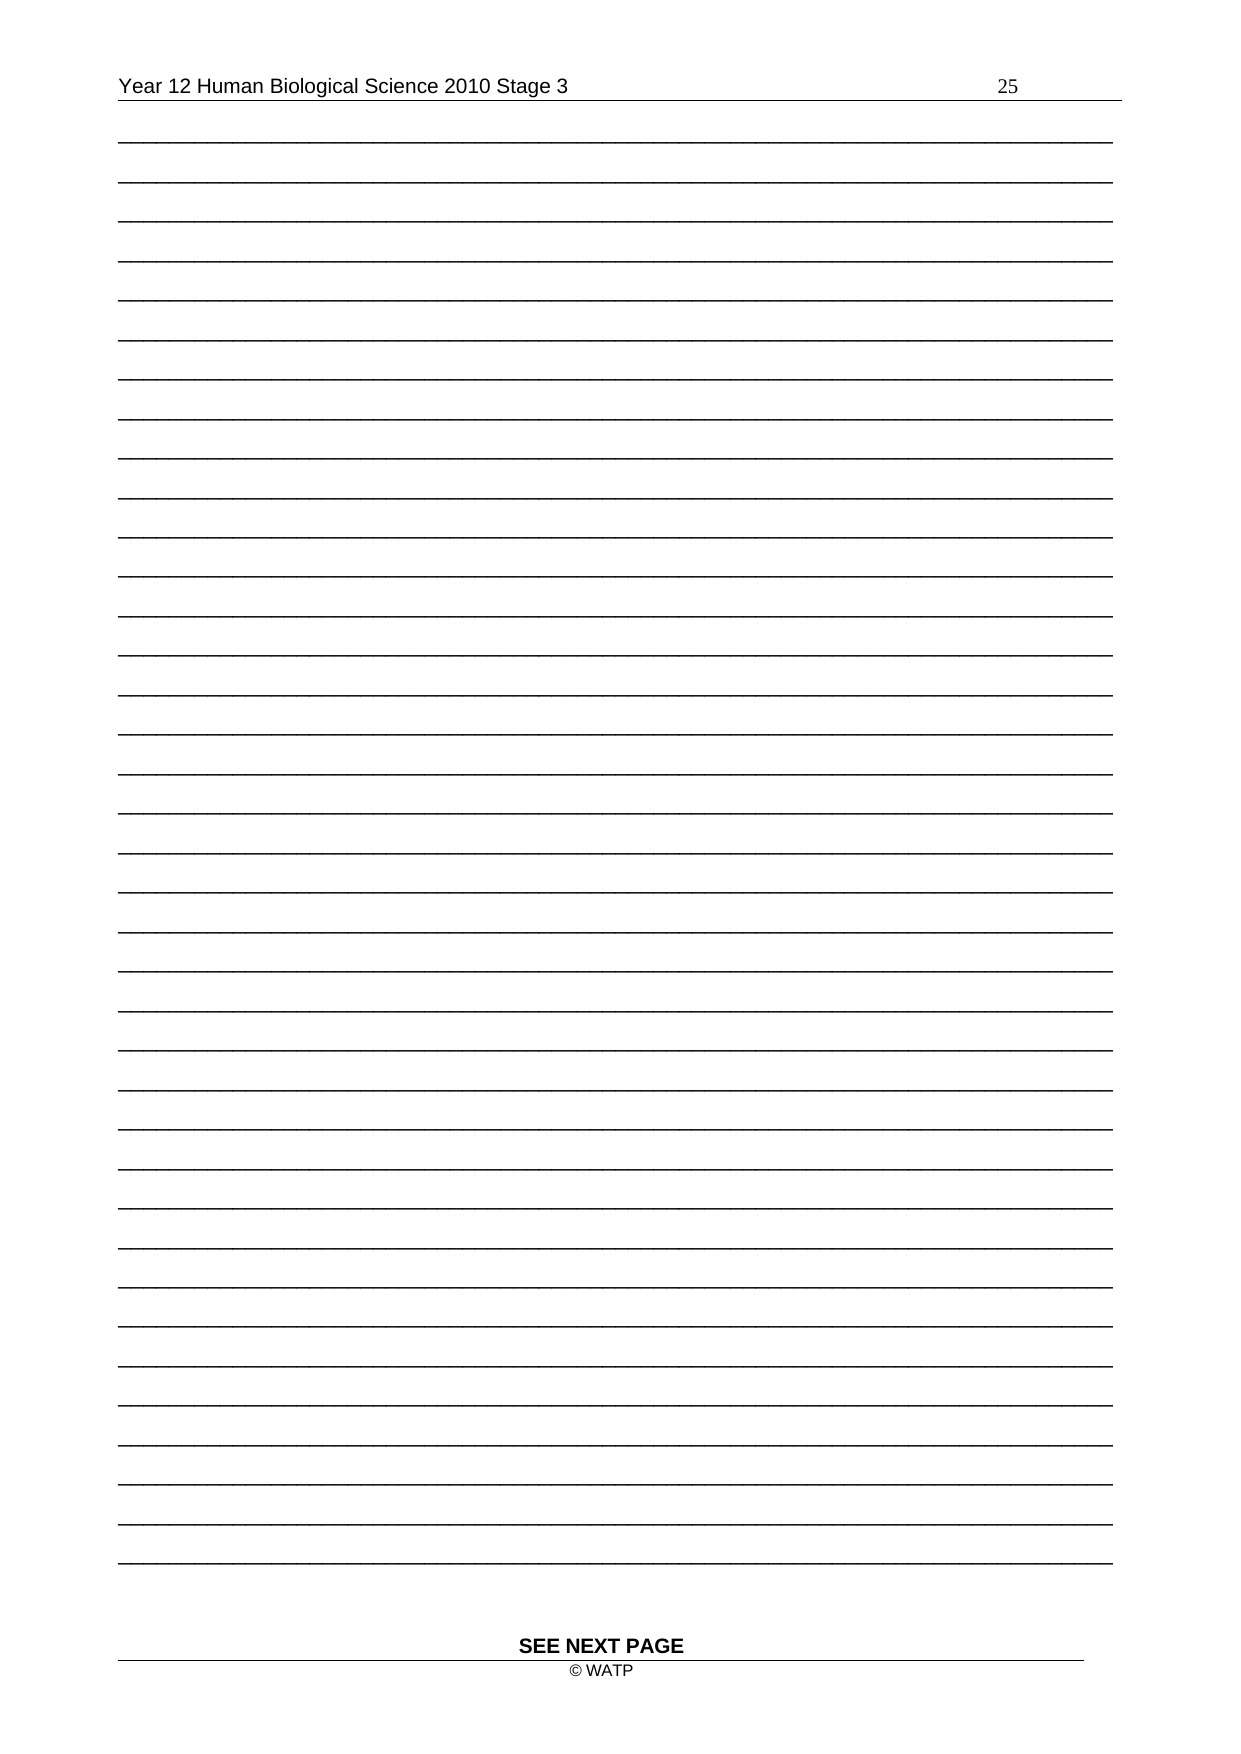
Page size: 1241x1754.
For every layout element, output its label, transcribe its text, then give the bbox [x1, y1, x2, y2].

text ____________________________________________________________________________________________________________________________________________________________ [118, 1500, 1122, 1566]
text ____________________________________________________________________________________________________________________________________________________________ [118, 1421, 1122, 1487]
